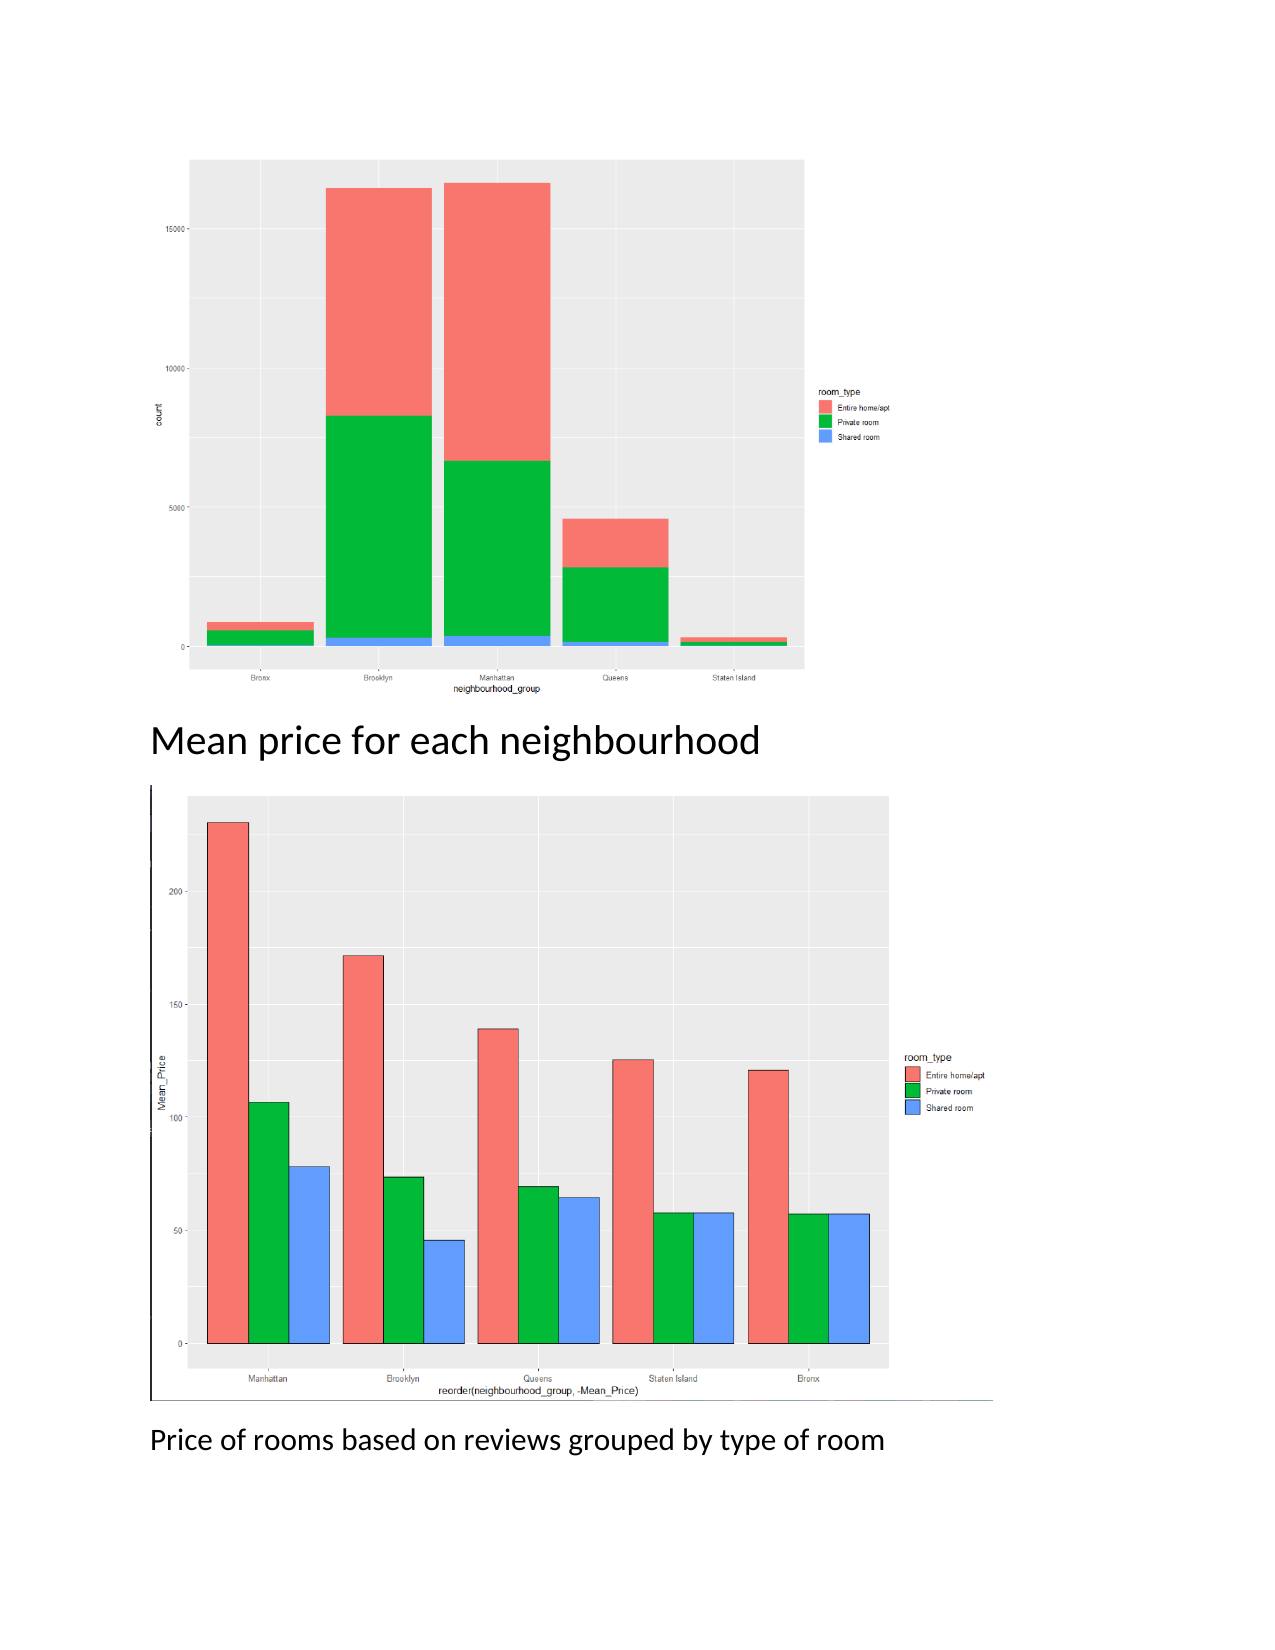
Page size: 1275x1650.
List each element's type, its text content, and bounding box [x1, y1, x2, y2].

text Mean price for each neighbourhood [150, 714, 1125, 765]
text Price of rooms based on reviews grouped by type of room [150, 1419, 1125, 1458]
picture [150, 785, 994, 1401]
picture [150, 150, 898, 696]
